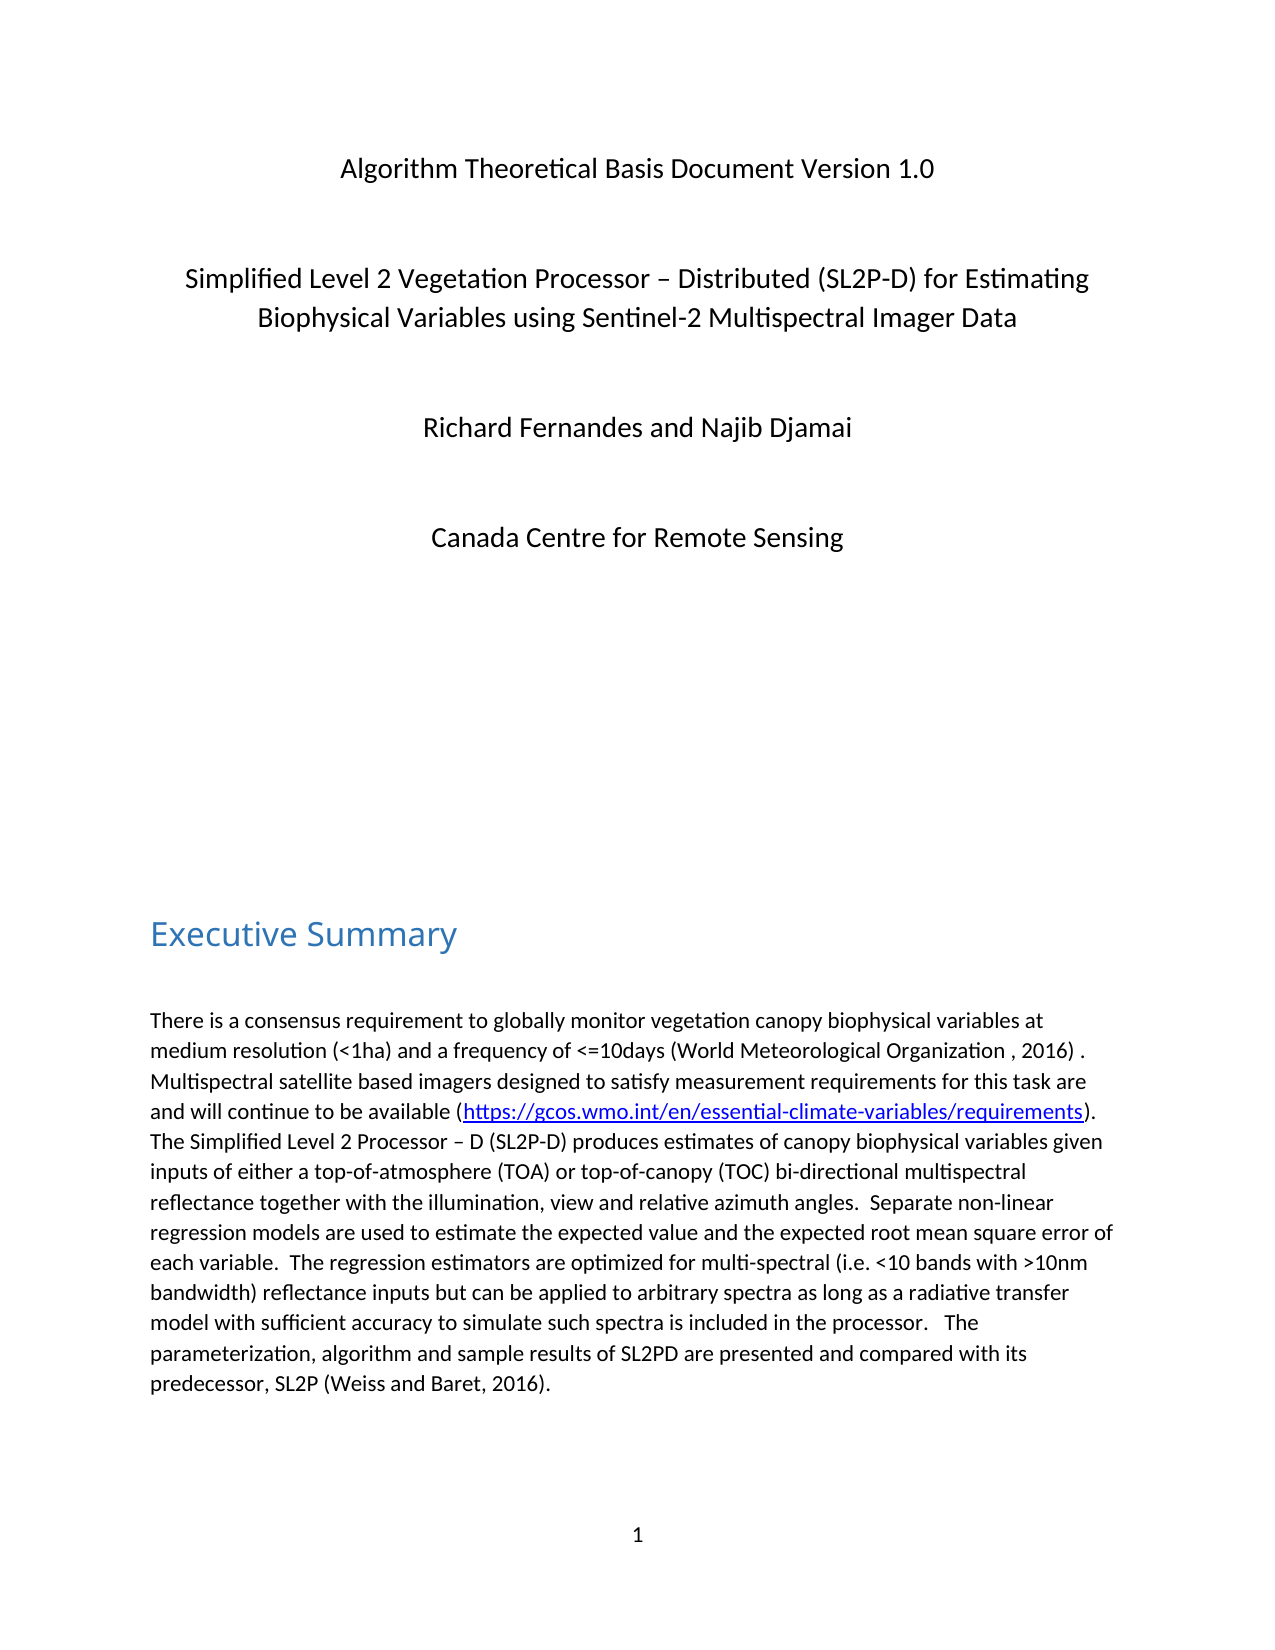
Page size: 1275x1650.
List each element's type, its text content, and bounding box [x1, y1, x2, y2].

text Simplified Level 2 Vegetation Processor – Distributed (SL2P-D) for Estimating Biophysical Variables using Sentinel-2 Multispectral Imager Data [150, 260, 1125, 334]
text Algorithm Theoretical Basis Document Version 1.0 [150, 150, 1125, 186]
text There is a consensus requirement to globally monitor vegetation canopy biophysical variables at medium resolution (<1ha) and a frequency of <=10days (World Meteorological Organization , 2016) . Multispectral satellite based imagers designed to satisfy measurement requirements for this task are and will continue to be available (https://gcos.wmo.int/en/essential-climate-variables/requirements). The Simplified Level 2 Processor – D (SL2P-D) produces estimates of canopy biophysical variables given inputs of either a top-of-atmosphere (TOA) or top-of-canopy (TOC) bi-directional multispectral reflectance together with the illumination, view and relative azimuth angles. Separate non-linear regression models are used to estimate the expected value and the expected root mean square error of each variable. The regression estimators are optimized for multi-spectral (i.e. <10 bands with >10nm bandwidth) reflectance inputs but can be applied to arbitrary spectra as long as a radiative transfer model with sufficient accuracy to simulate such spectra is included in the processor. The parameterization, algorithm and sample results of SL2PD are presented and compared with its predecessor, SL2P (Weiss and Baret, 2016). [150, 1006, 1125, 1397]
subtitle Executive Summary [150, 911, 1125, 956]
text Canada Centre for Remote Sensing [150, 519, 1125, 555]
text Richard Fernandes and Najib Djamai [150, 409, 1125, 444]
